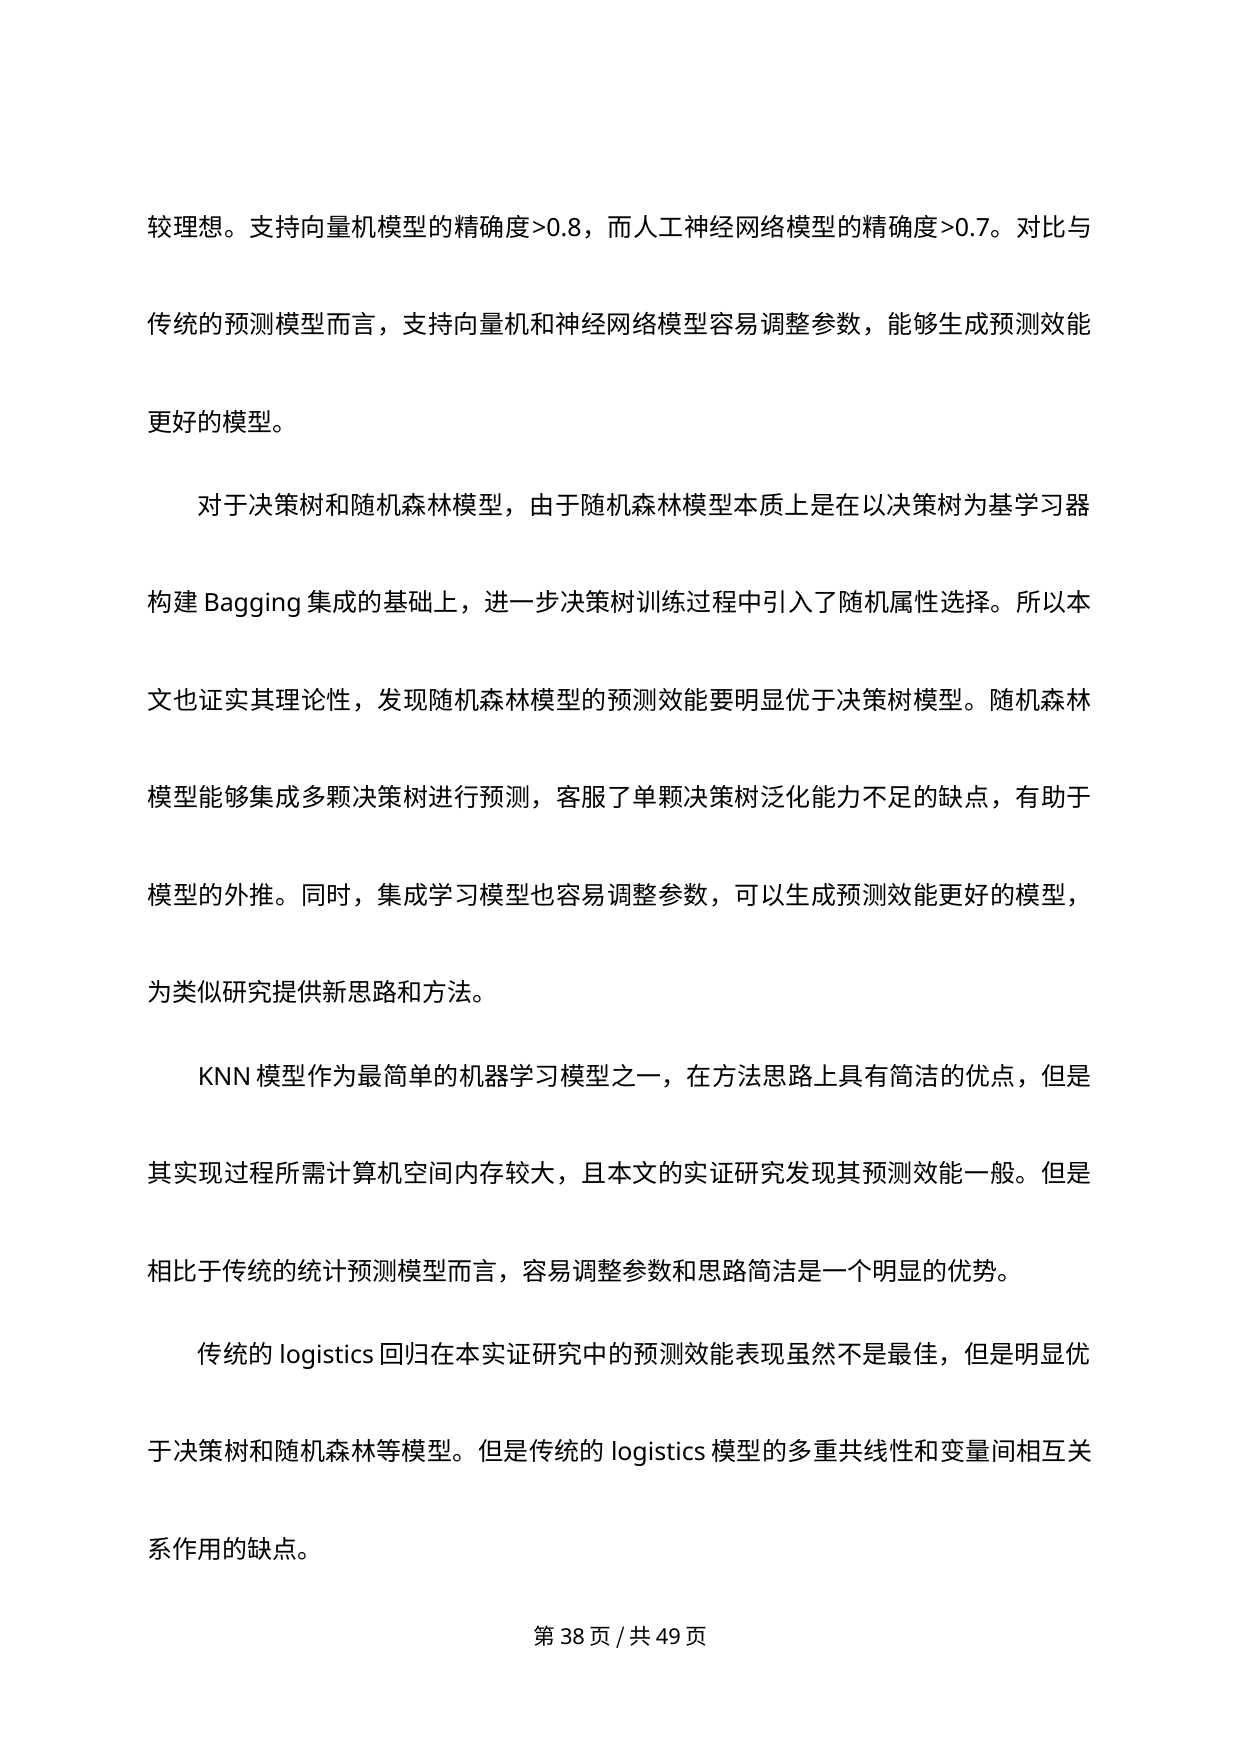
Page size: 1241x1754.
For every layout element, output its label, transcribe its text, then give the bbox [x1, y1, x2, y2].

text 对于决策树和随机森林模型，由于随机森林模型本质上是在以决策树为基学习器构建Bagging集成的基础上，进一步决策树训练过程中引入了随机属性选择。所以本文也证实其理论性，发现随机森林模型的预测效能要明显优于决策树模型。随机森林模型能够集成多颗决策树进行预测，客服了单颗决策树泛化能力不足的缺点，有助于模型的外推。同时，集成学习模型也容易调整参数，可以生成预测效能更好的模型，为类似研究提供新思路和方法。 [148, 471, 1092, 1023]
text 传统的logistics回归在本实证研究中的预测效能表现虽然不是最佳，但是明显优于决策树和随机森林等模型。但是传统的logistics模型的多重共线性和变量间相互关系作用的缺点。 [148, 1320, 1092, 1580]
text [148, 193, 1092, 453]
text KNN模型作为最简单的机器学习模型之一，在方法思路上具有简洁的优点，但是其实现过程所需计算机空间内存较大，且本文的实证研究发现其预测效能一般。但是相比于传统的统计预测模型而言，容易调整参数和思路简洁是一个明显的优势。 [148, 1042, 1092, 1302]
